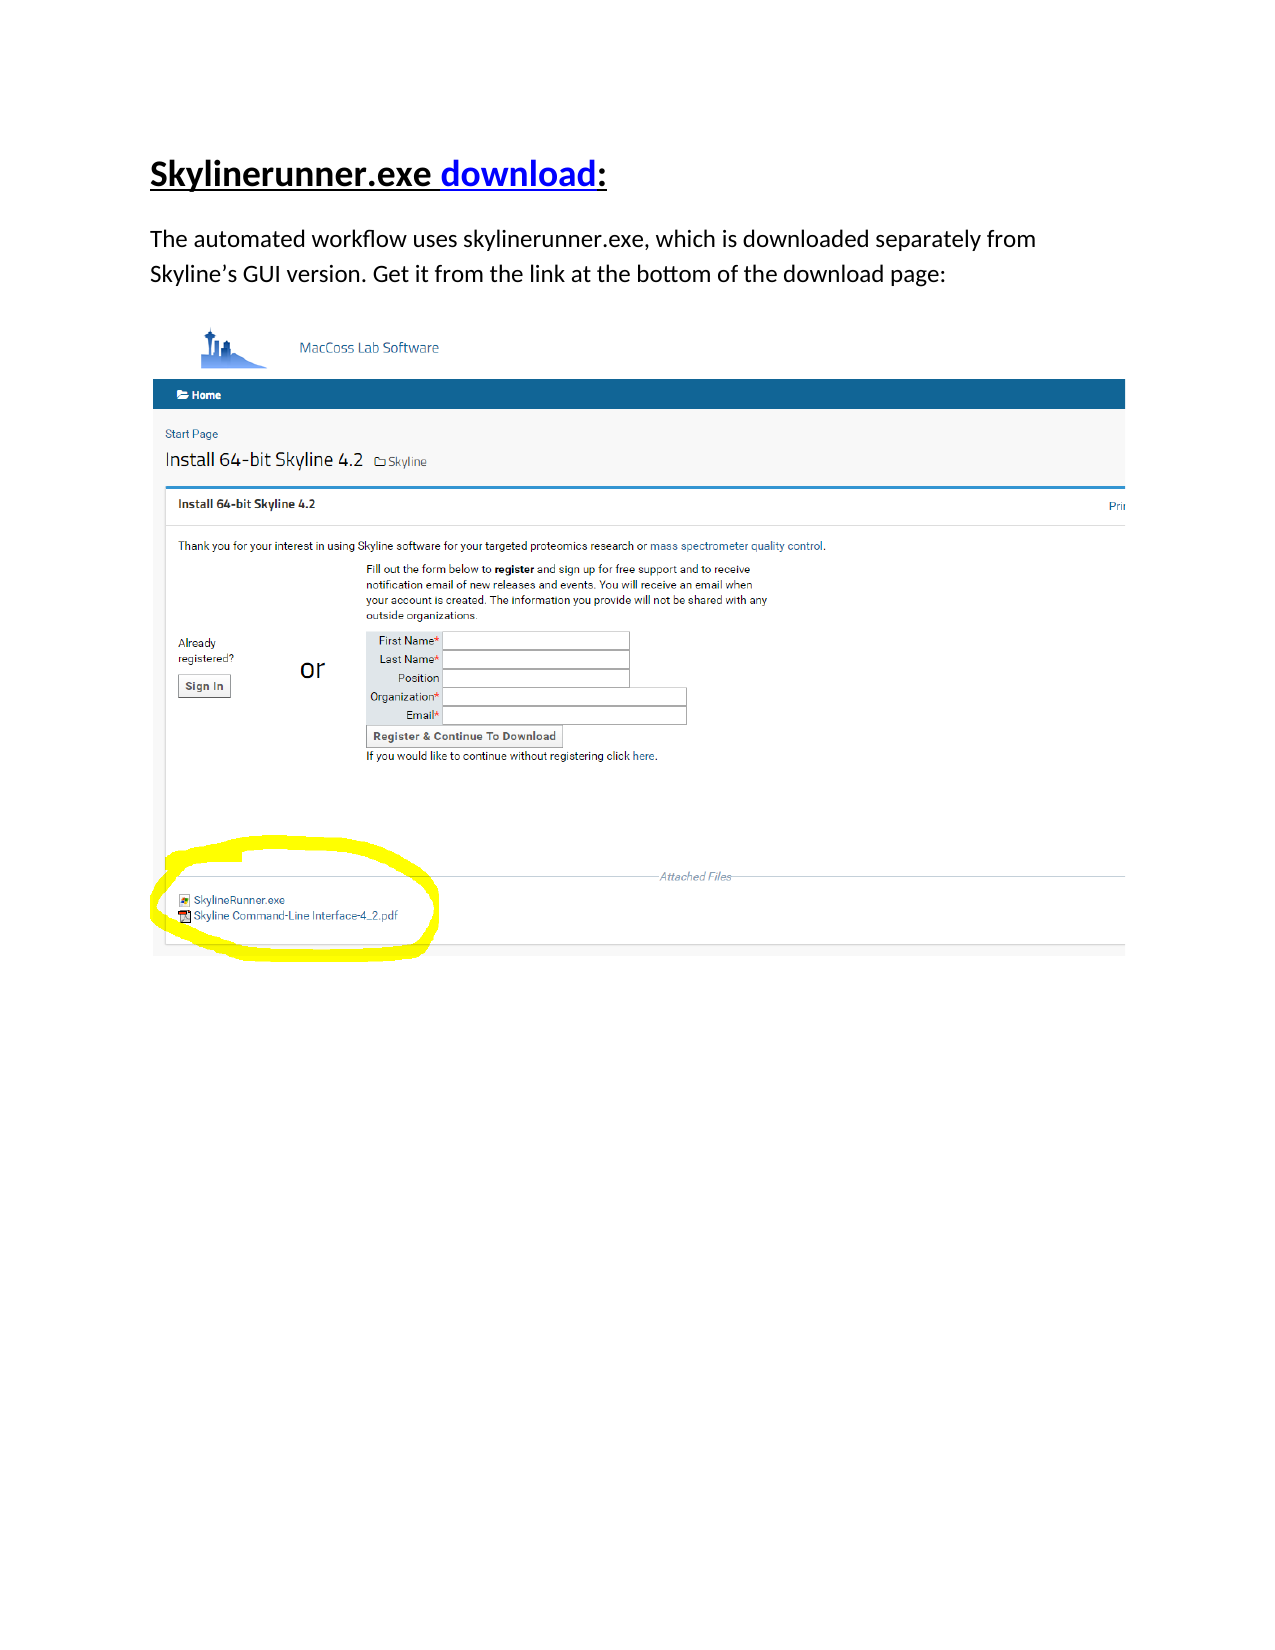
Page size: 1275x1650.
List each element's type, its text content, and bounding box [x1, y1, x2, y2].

text The automated workflow uses skylinerunner.exe, which is downloaded separately from Skyline’s GUI version. Get it from the link at the bottom of the download page: [150, 223, 1125, 289]
picture [150, 314, 1125, 962]
list Skylinerunner.exe download: [150, 150, 1125, 196]
